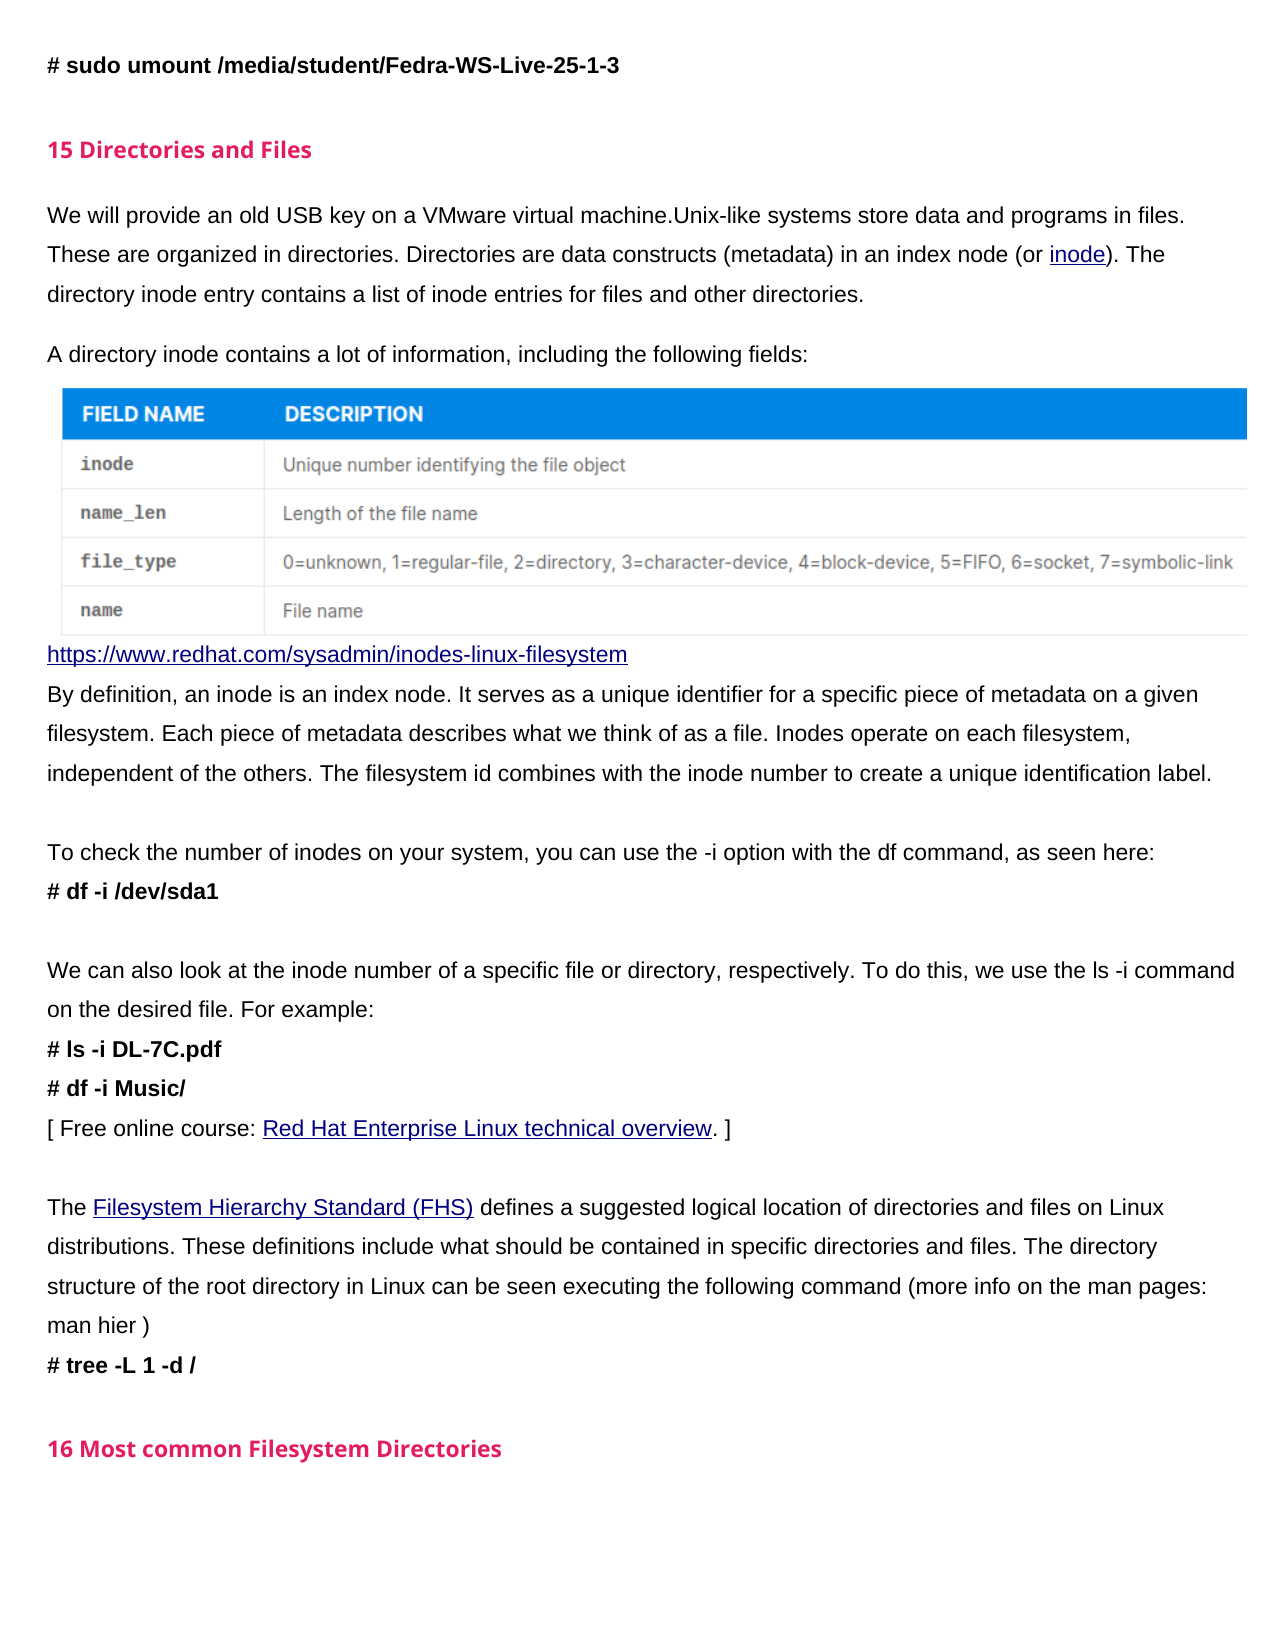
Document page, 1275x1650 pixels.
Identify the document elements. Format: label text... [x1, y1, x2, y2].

list We will provide an old USB key on a VMware virtual machine.Unix-like systems store data and programs in files. These are organized in directories. Directories are data constructs (metadata) in an index node (or inode). The directory inode entry contains a list of inode entries for files and other directories. [47, 202, 1247, 307]
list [47, 52, 1247, 165]
list A directory inode contains a lot of information, including the following fields: https://www.redhat.com/sysadmin/inodes-linux-filesystem By definition, an inode is an index node. It serves as a unique identifier for a specific piece of metadata on a given filesystem. Each piece of metadata describes what we think of as a file. Inodes operate on each filesystem, independent of the others. The filesystem id combines with the inode number to create a unique identification label. To check the number of inodes on your system, you can use the -i option with the df command, as seen here: # df -i /dev/sda1 We can also look at the inode number of a specific file or directory, respectively. To do this, we use the ls -i command on the desired file. For example: # ls -i DL-7C.pdf # df -i Music/ [ Free online course: Red Hat Enterprise Linux technical overview. ] The Filesystem Hierarchy Standard (FHS) defines a suggested logical location of directories and files on Linux distributions. These definitions include what should be contained in specific directories and files. The directory structure of the root directory in Linux can be seen executing the following command (more info on the man pages: man hier ) # tree -L 1 -d / 16 Most common Filesystem Directories [47, 642, 1247, 1464]
picture [46, 379, 1247, 642]
